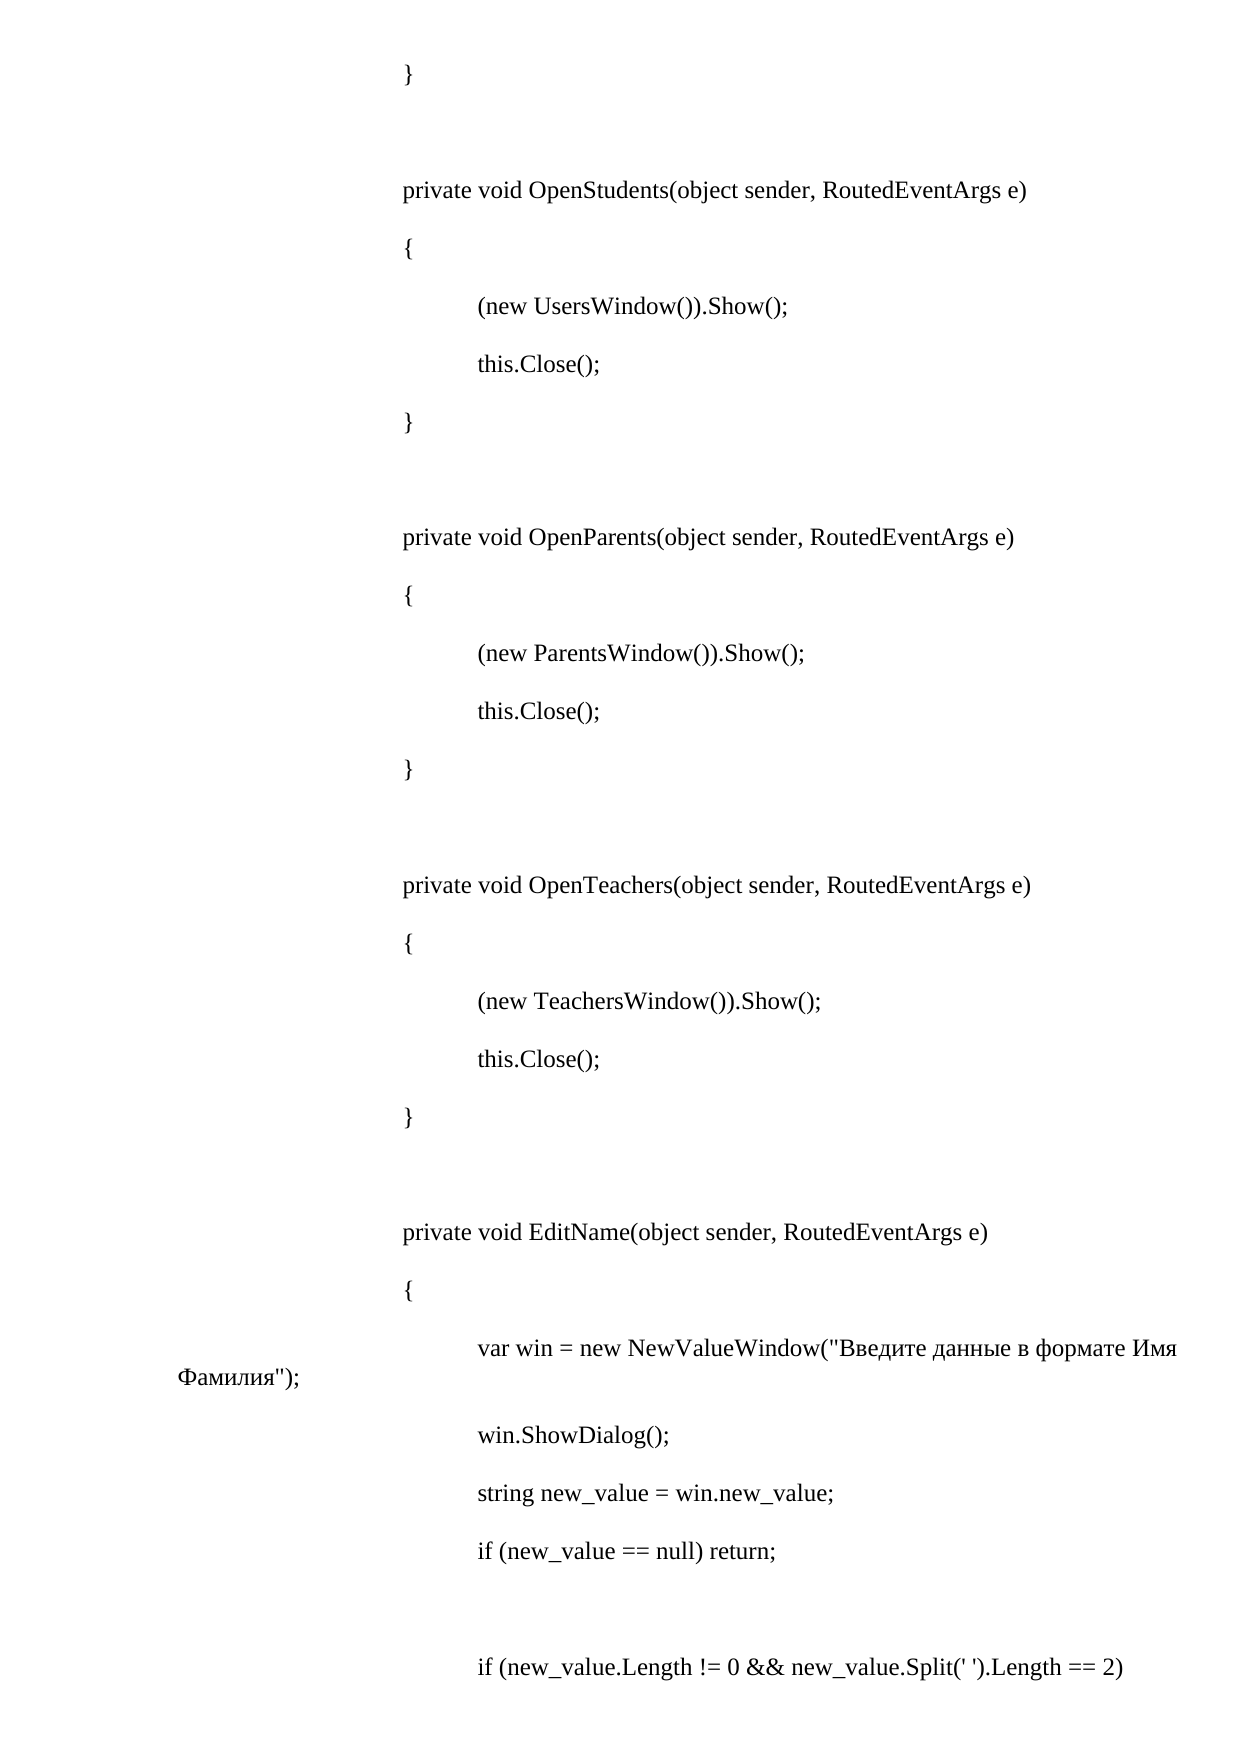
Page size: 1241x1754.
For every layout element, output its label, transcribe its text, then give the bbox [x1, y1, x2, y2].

text { [177, 233, 1181, 262]
text private void OpenTeachers(object sender, RoutedEventArgs e) [177, 870, 1181, 899]
text this.Close(); [177, 1044, 1181, 1072]
text (new TeachersWindow()).Show(); [177, 986, 1181, 1014]
text (new UsersWindow()).Show(); [177, 291, 1181, 319]
text { [177, 928, 1181, 957]
text win.ShowDialog(); [177, 1420, 1181, 1449]
text { [177, 1275, 1181, 1304]
text private void OpenParents(object sender, RoutedEventArgs e) [177, 522, 1181, 551]
text (new ParentsWindow()).Show(); [177, 638, 1181, 667]
text this.Close(); [177, 349, 1181, 377]
text } [177, 754, 1181, 783]
text { [177, 580, 1181, 609]
text this.Close(); [177, 696, 1181, 725]
text string new_value = win.new_value; [177, 1478, 1181, 1507]
text private void OpenStudents(object sender, RoutedEventArgs e) [177, 175, 1181, 204]
text private void EditName(object sender, RoutedEventArgs e) [177, 1217, 1181, 1246]
text if (new_value == null) return; [177, 1536, 1181, 1564]
text } [177, 59, 1181, 88]
text if (new_value.Length != 0 && new_value.Split(' ').Length == 2) [177, 1652, 1181, 1680]
text } [177, 407, 1181, 435]
text } [177, 1102, 1181, 1130]
text var win = new NewValueWindow("Введите данные в формате Имя Фамилия"); [177, 1333, 1181, 1391]
